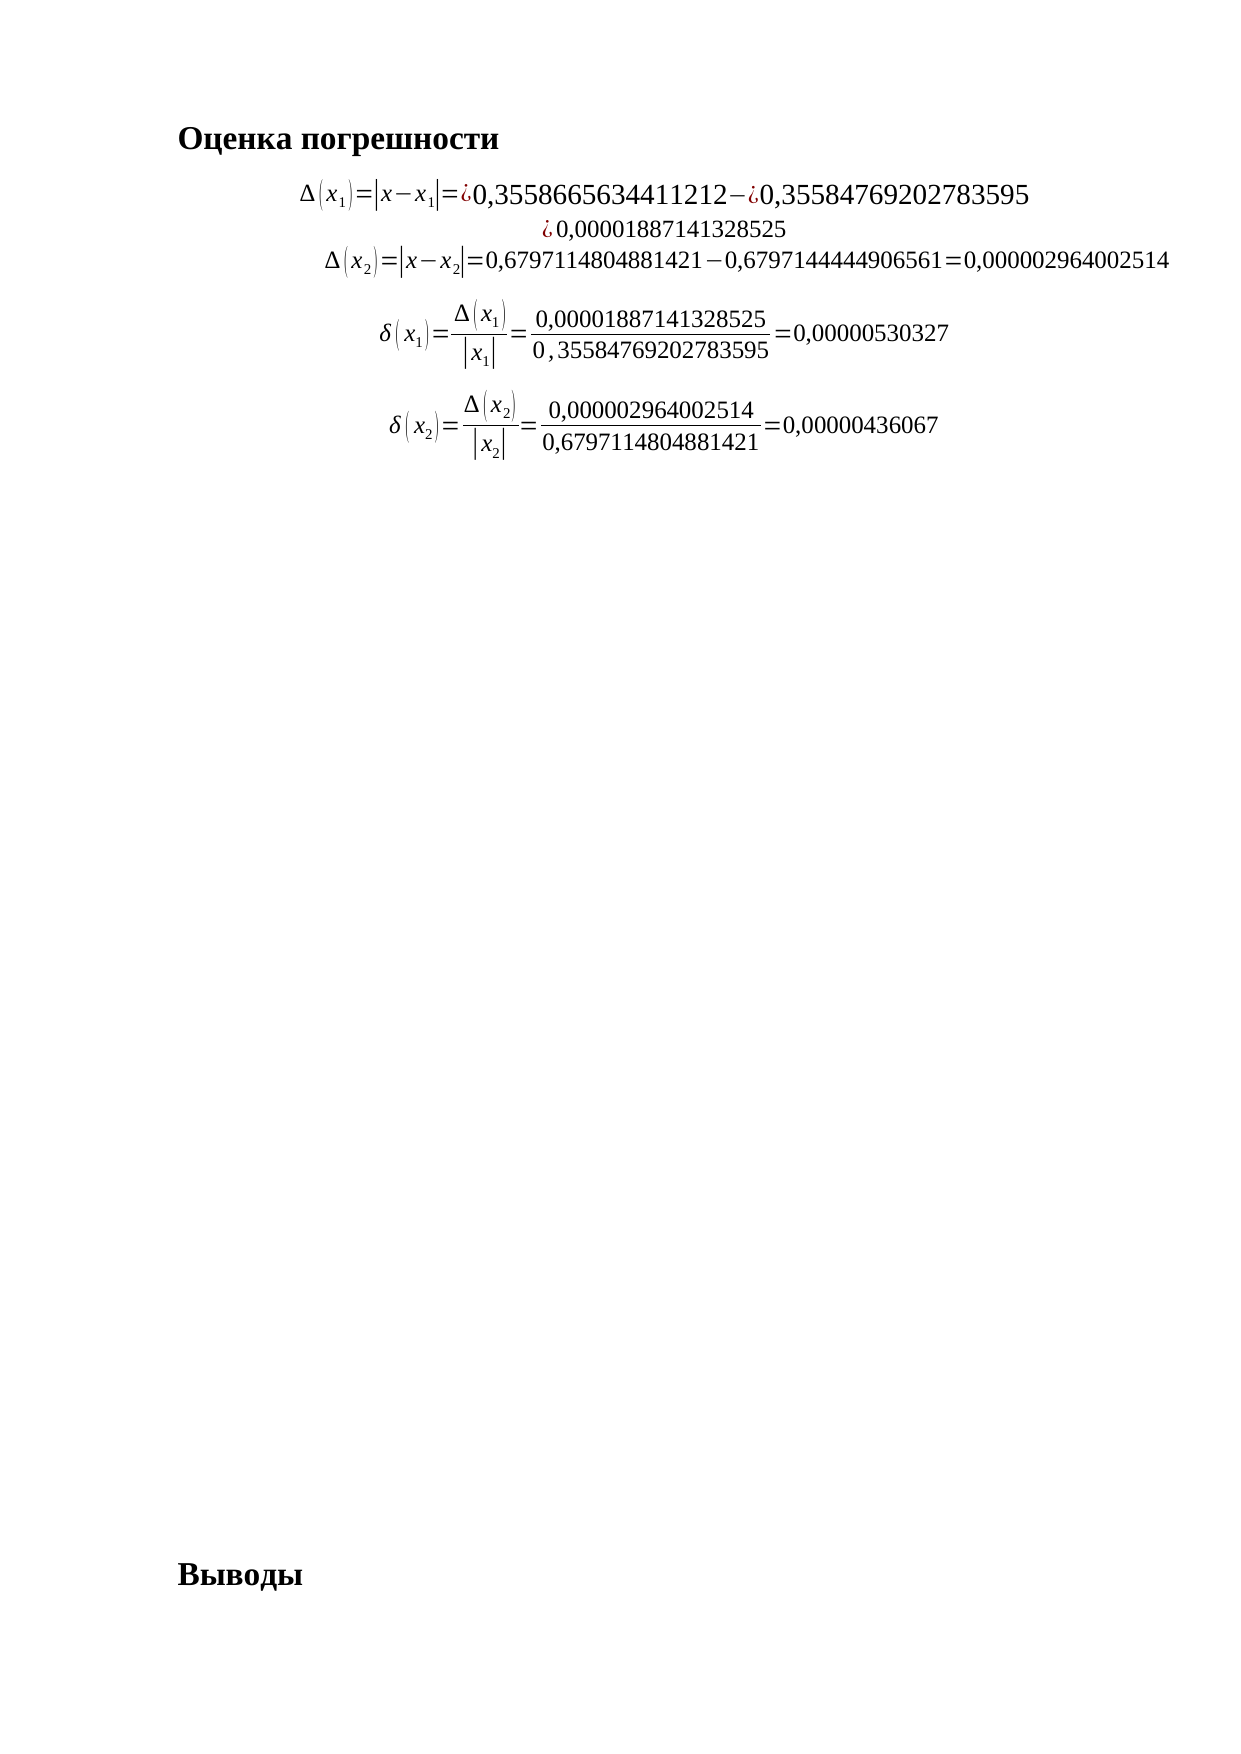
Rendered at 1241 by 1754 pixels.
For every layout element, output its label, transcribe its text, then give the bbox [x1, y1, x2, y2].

text Оценка погрешности [177, 118, 1152, 156]
text 0,35586656344112120,35584769202783595 [177, 177, 1152, 213]
text Выводы [177, 1554, 1152, 1592]
